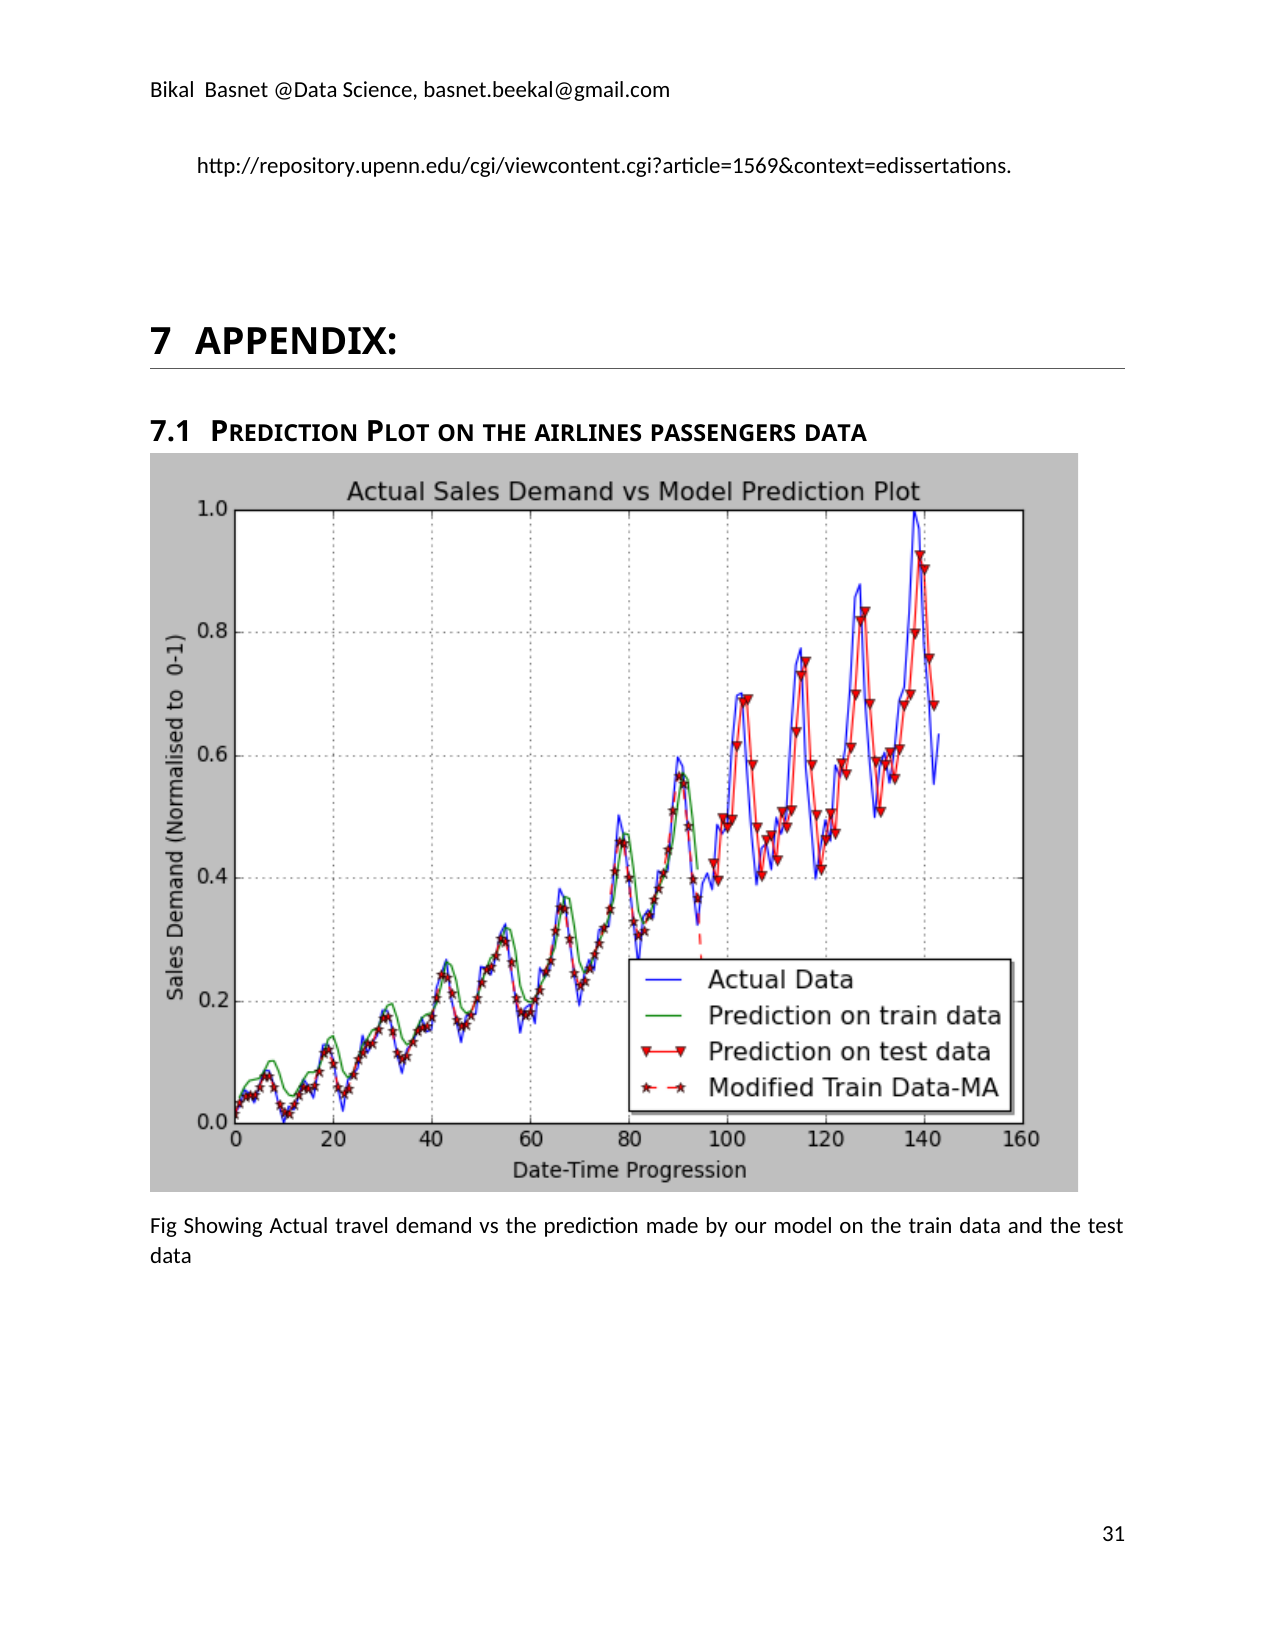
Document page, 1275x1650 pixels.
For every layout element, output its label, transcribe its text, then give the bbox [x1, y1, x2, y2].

subtitle Prediction Plot on the airlines passengers data [150, 410, 1125, 450]
subtitle APPENDIX: [150, 314, 1125, 368]
text Fig Showing Actual travel demand vs the prediction made by our model on the train data and the test data [150, 1211, 1125, 1269]
picture [150, 453, 1079, 1192]
